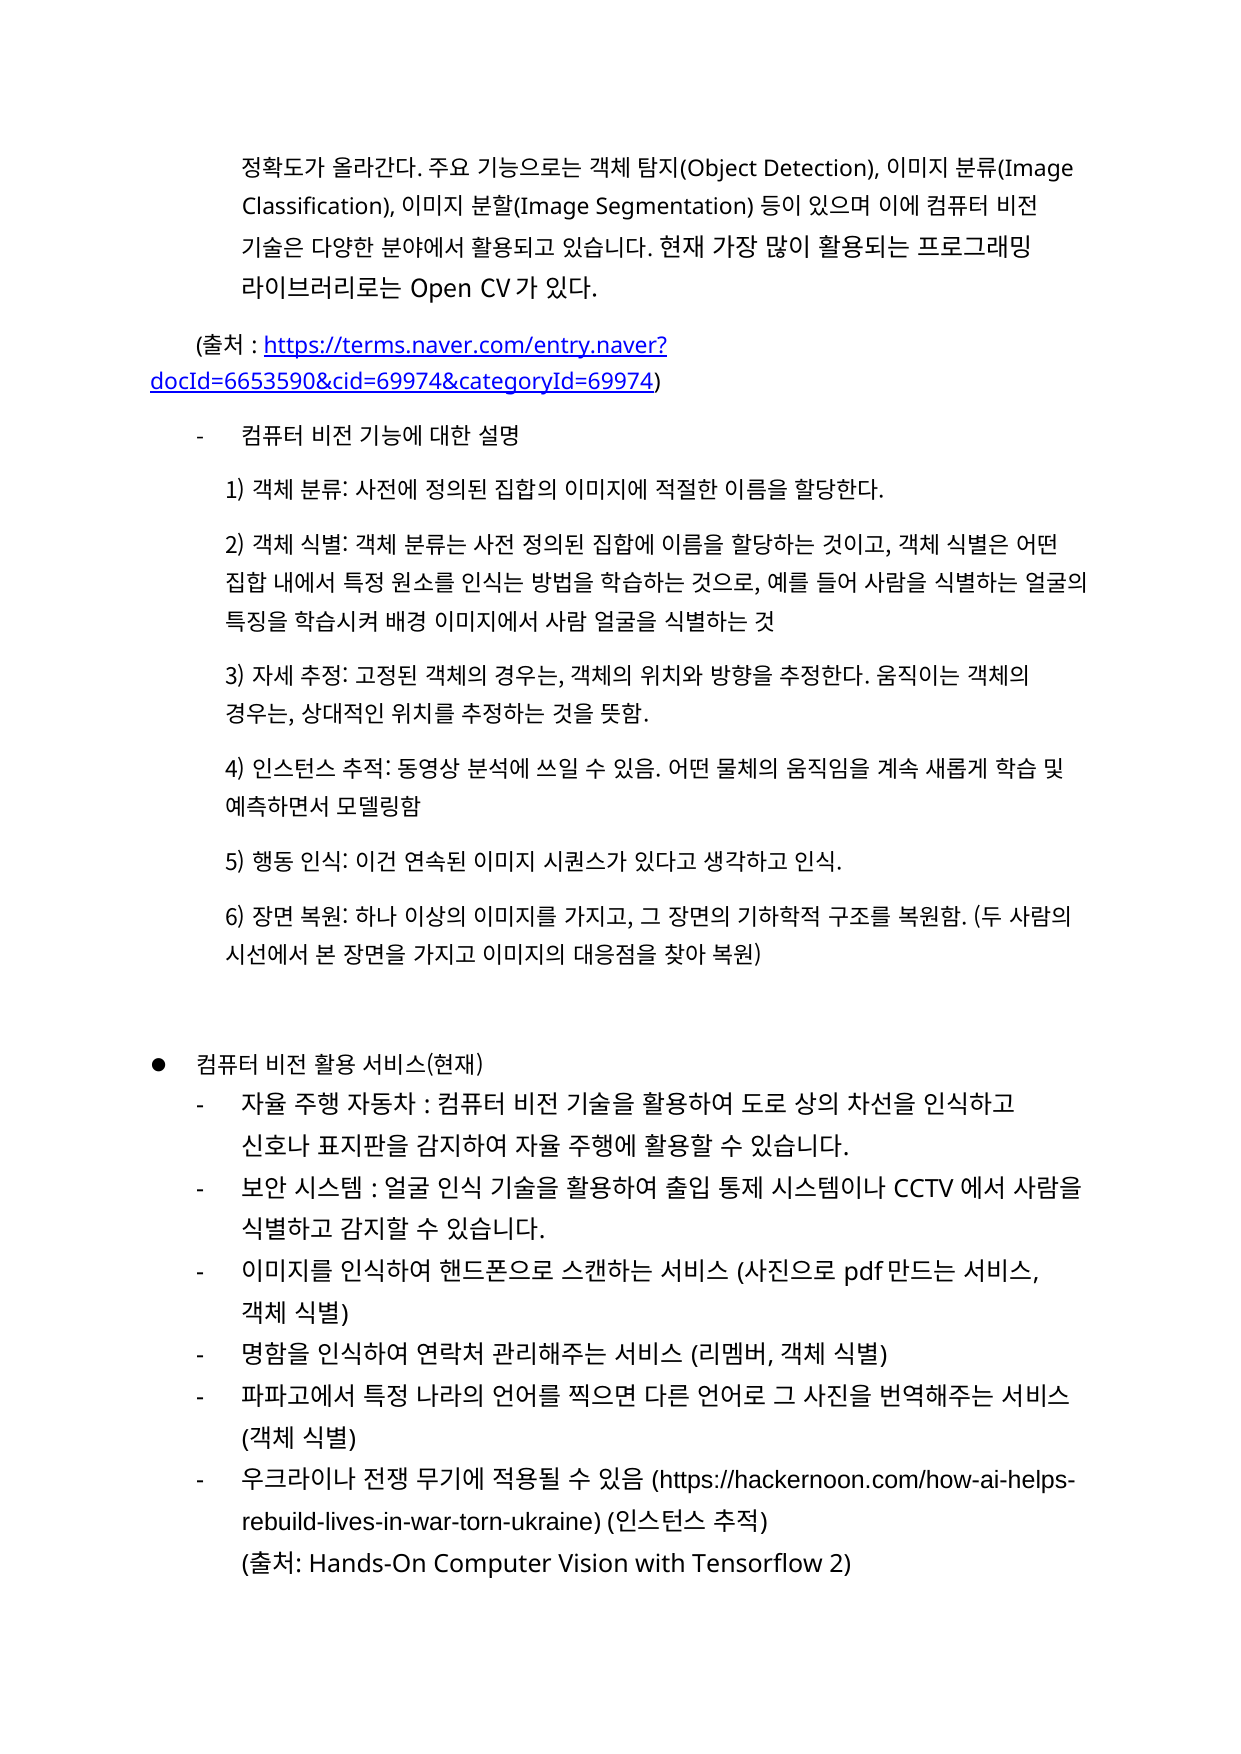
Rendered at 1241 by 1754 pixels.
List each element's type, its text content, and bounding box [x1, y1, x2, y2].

text 4) 인스턴스 추적: 동영상 분석에 쓰일 수 있음. 어떤 물체의 움직임을 계속 새롭게 학습 및 예측하면서 모델링함 [179, 751, 1090, 822]
text 3) 자세 추정: 고정된 객체의 경우는, 객체의 위치와 방향을 추정한다. 움직이는 객체의 경우는, 상대적인 위치를 추정하는 것을 뜻함. [179, 658, 1090, 729]
list (출처: Hands-On Computer Vision with Tensorflow 2) [196, 1543, 1090, 1579]
list 보안 시스템 : 얼굴 인식 기술을 활용하여 출입 통제 시스템이나 CCTV 에서 사람을 식별하고 감지할 수 있습니다. [150, 1168, 1090, 1246]
text (출처 : https://terms.naver.com/entry.naver?docId=6653590&cid=69974&categoryId=69974) [104, 327, 1090, 396]
list 파파고에서 특정 나라의 언어를 찍으면 다른 언어로 그 사진을 번역해주는 서비스 (객체 식별) [150, 1376, 1090, 1454]
text 2) 객체 식별: 객체 분류는 사전 정의된 집합에 이름을 할당하는 것이고, 객체 식별은 어떤 집합 내에서 특정 원소를 인식는 방법을 학습하는 것으로, 예를 들어 사람을 식별하는 얼굴의 특징을 학습시켜 배경 이미지에서 사람 얼굴을 식별하는 것 [179, 527, 1090, 637]
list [150, 150, 1090, 305]
text 5) 행동 인식: 이건 연속된 이미지 시퀀스가 있다고 생각하고 인식. [179, 844, 1090, 877]
list 자율 주행 자동차 : 컴퓨터 비전 기술을 활용하여 도로 상의 차선을 인식하고 신호나 표지판을 감지하여 자율 주행에 활용할 수 있습니다. [150, 1085, 1090, 1163]
list 명함을 인식하여 연락처 관리해주는 서비스 (리멤버, 객체 식별) [150, 1335, 1090, 1371]
text 1) 객체 분류: 사전에 정의된 집합의 이미지에 적절한 이름을 할당한다. [179, 472, 1090, 506]
text 6) 장면 복원: 하나 이상의 이미지를 가지고, 그 장면의 기하학적 구조를 복원함. (두 사람의 시선에서 본 장면을 가지고 이미지의 대응점을 찾아 복원) [179, 899, 1090, 970]
list 이미지를 인식하여 핸드폰으로 스캔하는 서비스 (사진으로 pdf만드는 서비스, 객체 식별) [150, 1251, 1090, 1329]
list 컴퓨터 비전 기능에 대한 설명 [150, 418, 1090, 451]
list 컴퓨터 비전 활용 서비스(현재) [150, 1047, 1090, 1080]
list 우크라이나 전쟁 무기에 적용될 수 있음 (https://hackernoon.com/how-ai-helps-rebuild-lives-in-war-torn-ukraine) (인스턴스 추적) [150, 1460, 1090, 1538]
